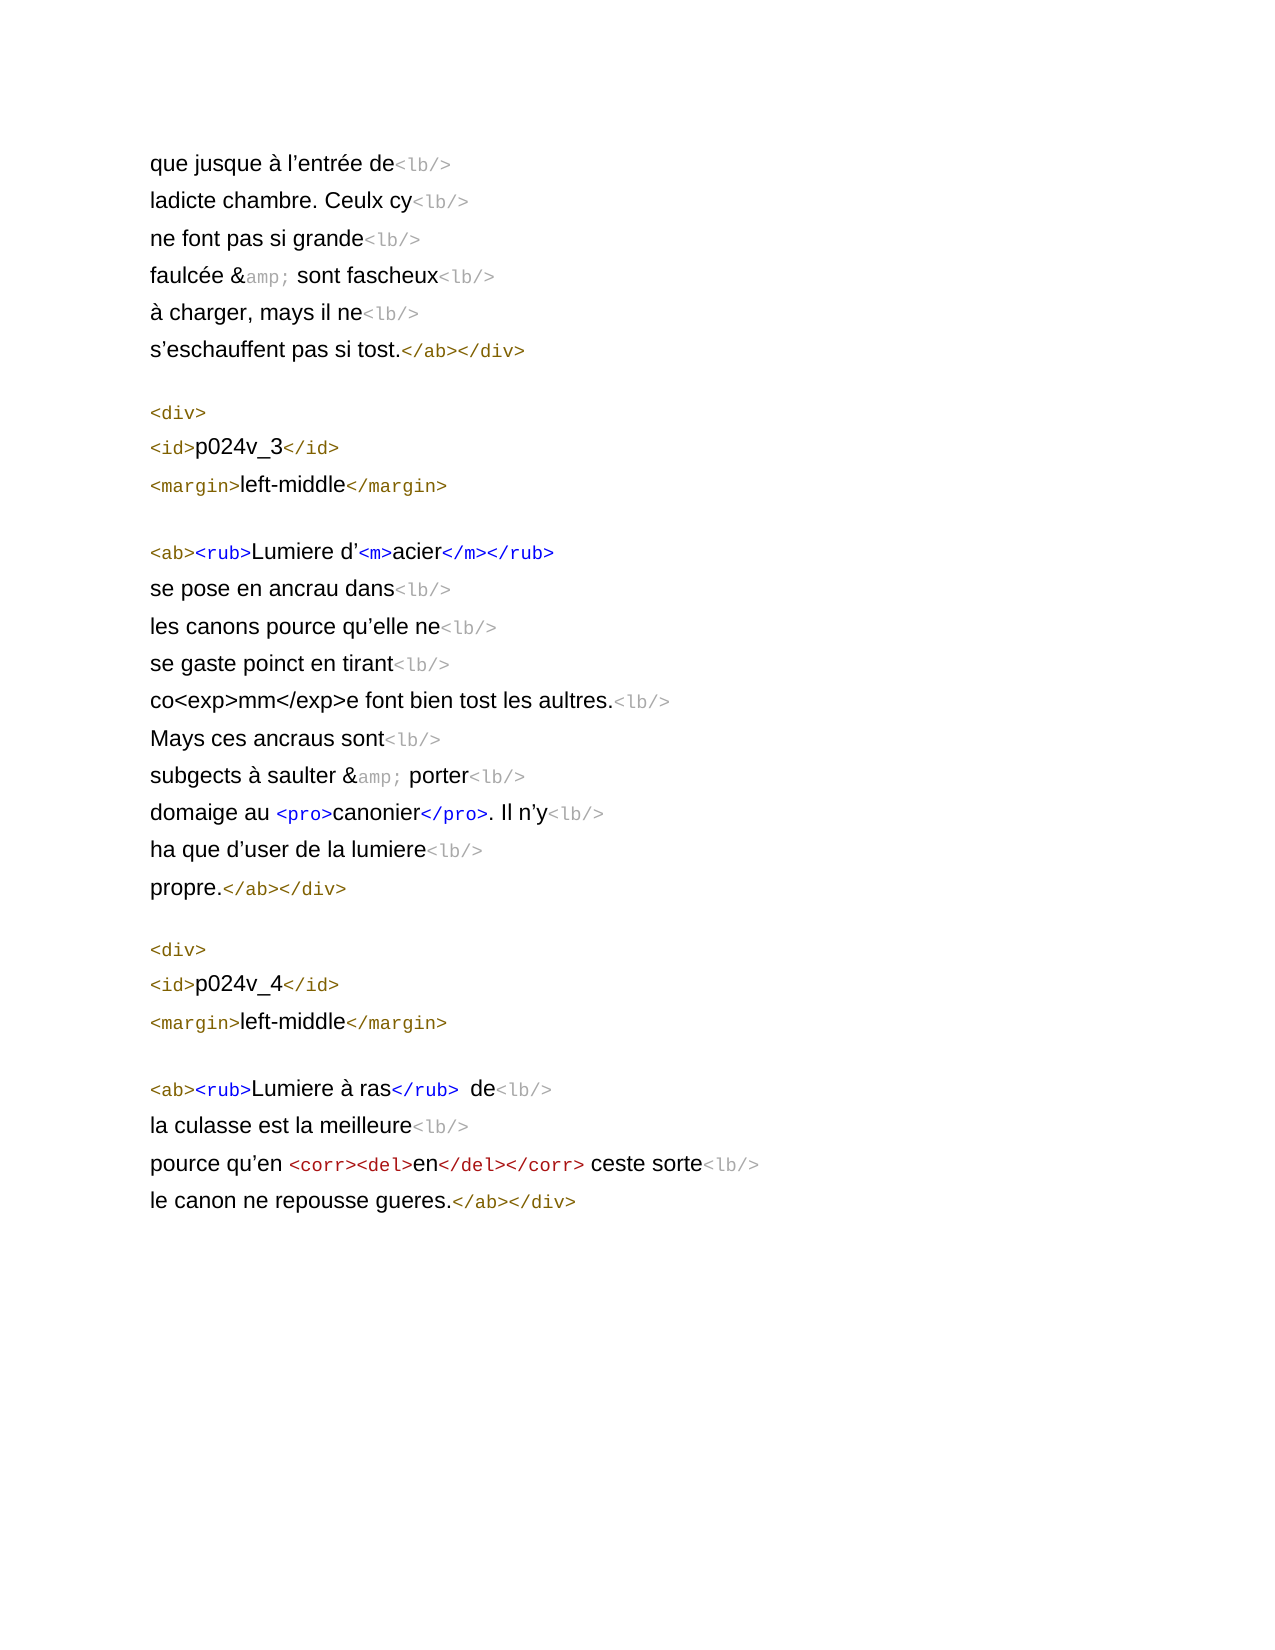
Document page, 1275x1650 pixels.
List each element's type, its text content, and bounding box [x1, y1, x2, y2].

text Mays ces ancraus sont<lb/> [150, 724, 1125, 752]
text les canons pource qu’elle ne<lb/> [150, 613, 1125, 640]
text ne font pas si grande<lb/> [150, 224, 1125, 252]
text faulcée &amp; sont fascheux<lb/> [150, 262, 1125, 289]
text <margin>left-middle</margin> [150, 1008, 1125, 1035]
text <id>p024v_4</id> [150, 970, 1125, 997]
text domaige au <pro>canonier</pro>. Il n’y<lb/> [150, 799, 1125, 826]
text la culasse est la meilleure<lb/> [150, 1112, 1125, 1139]
text ladicte chambre. Ceulx cy<lb/> [150, 187, 1125, 214]
text que jusque à l’entrée de<lb/> [150, 150, 1125, 177]
text ha que d’user de la lumiere<lb/> [150, 836, 1125, 863]
text co<exp>mm</exp>e font bien tost les aultres.<lb/> [150, 687, 1125, 714]
text pource qu’en <corr><del>en</del></corr> ceste sorte<lb/> [150, 1150, 1125, 1177]
text <margin>left-middle</margin> [150, 471, 1125, 498]
text s’eschauffent pas si tost.</ab></div> [150, 336, 1125, 363]
text propre.</ab></div> [150, 874, 1125, 901]
text <div> [150, 941, 1125, 962]
text se gaste poinct en tirant<lb/> [150, 650, 1125, 677]
text à charger, mays il ne<lb/> [150, 299, 1125, 326]
text <div> [150, 404, 1125, 425]
text se pose en ancrau dans<lb/> [150, 575, 1125, 602]
text subgects à saulter &amp; porter<lb/> [150, 762, 1125, 789]
text <ab><rub>Lumiere à ras</rub> de<lb/> [150, 1075, 1125, 1102]
text <ab><rub>Lumiere d’<m>acier</m></rub> [150, 538, 1125, 565]
text <id>p024v_3</id> [150, 433, 1125, 460]
text le canon ne repousse gueres.</ab></div> [150, 1187, 1125, 1214]
